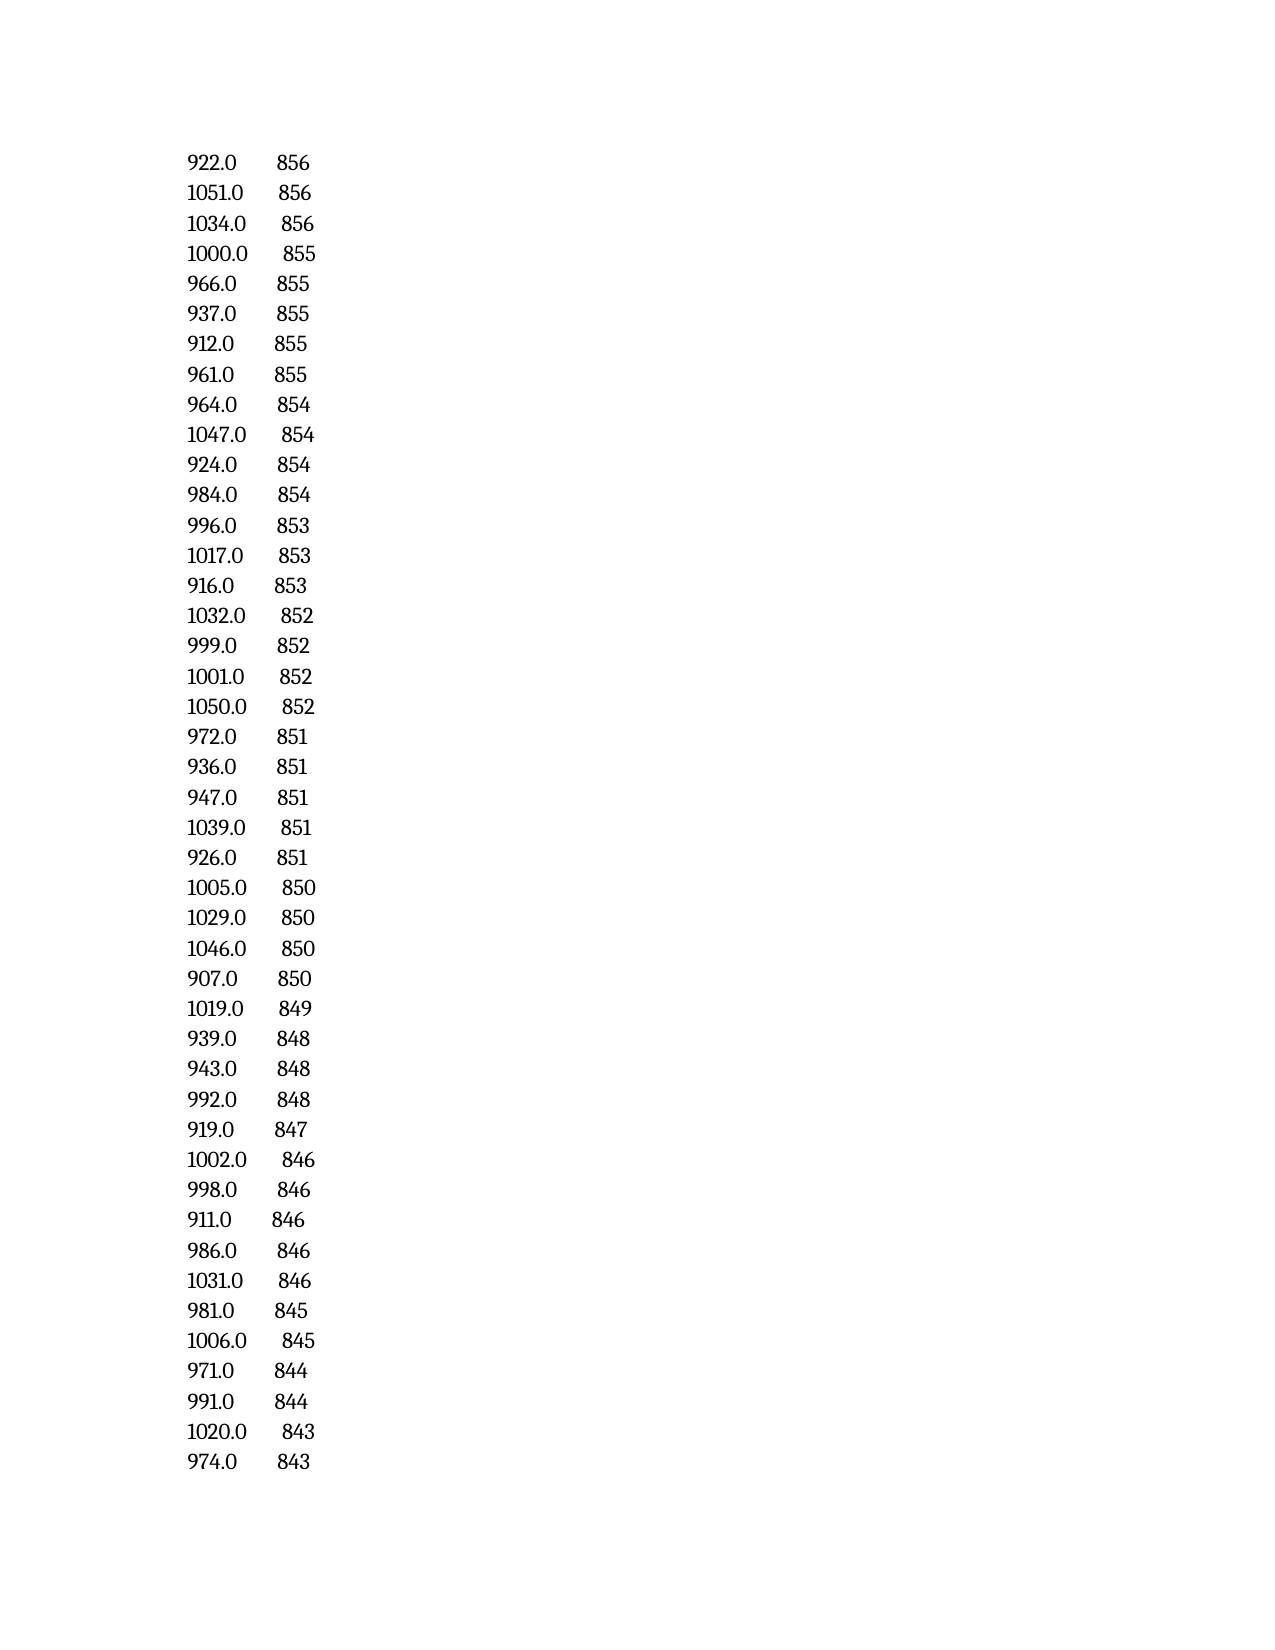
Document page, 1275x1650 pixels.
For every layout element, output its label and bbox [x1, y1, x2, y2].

text [187, 150, 1087, 1475]
